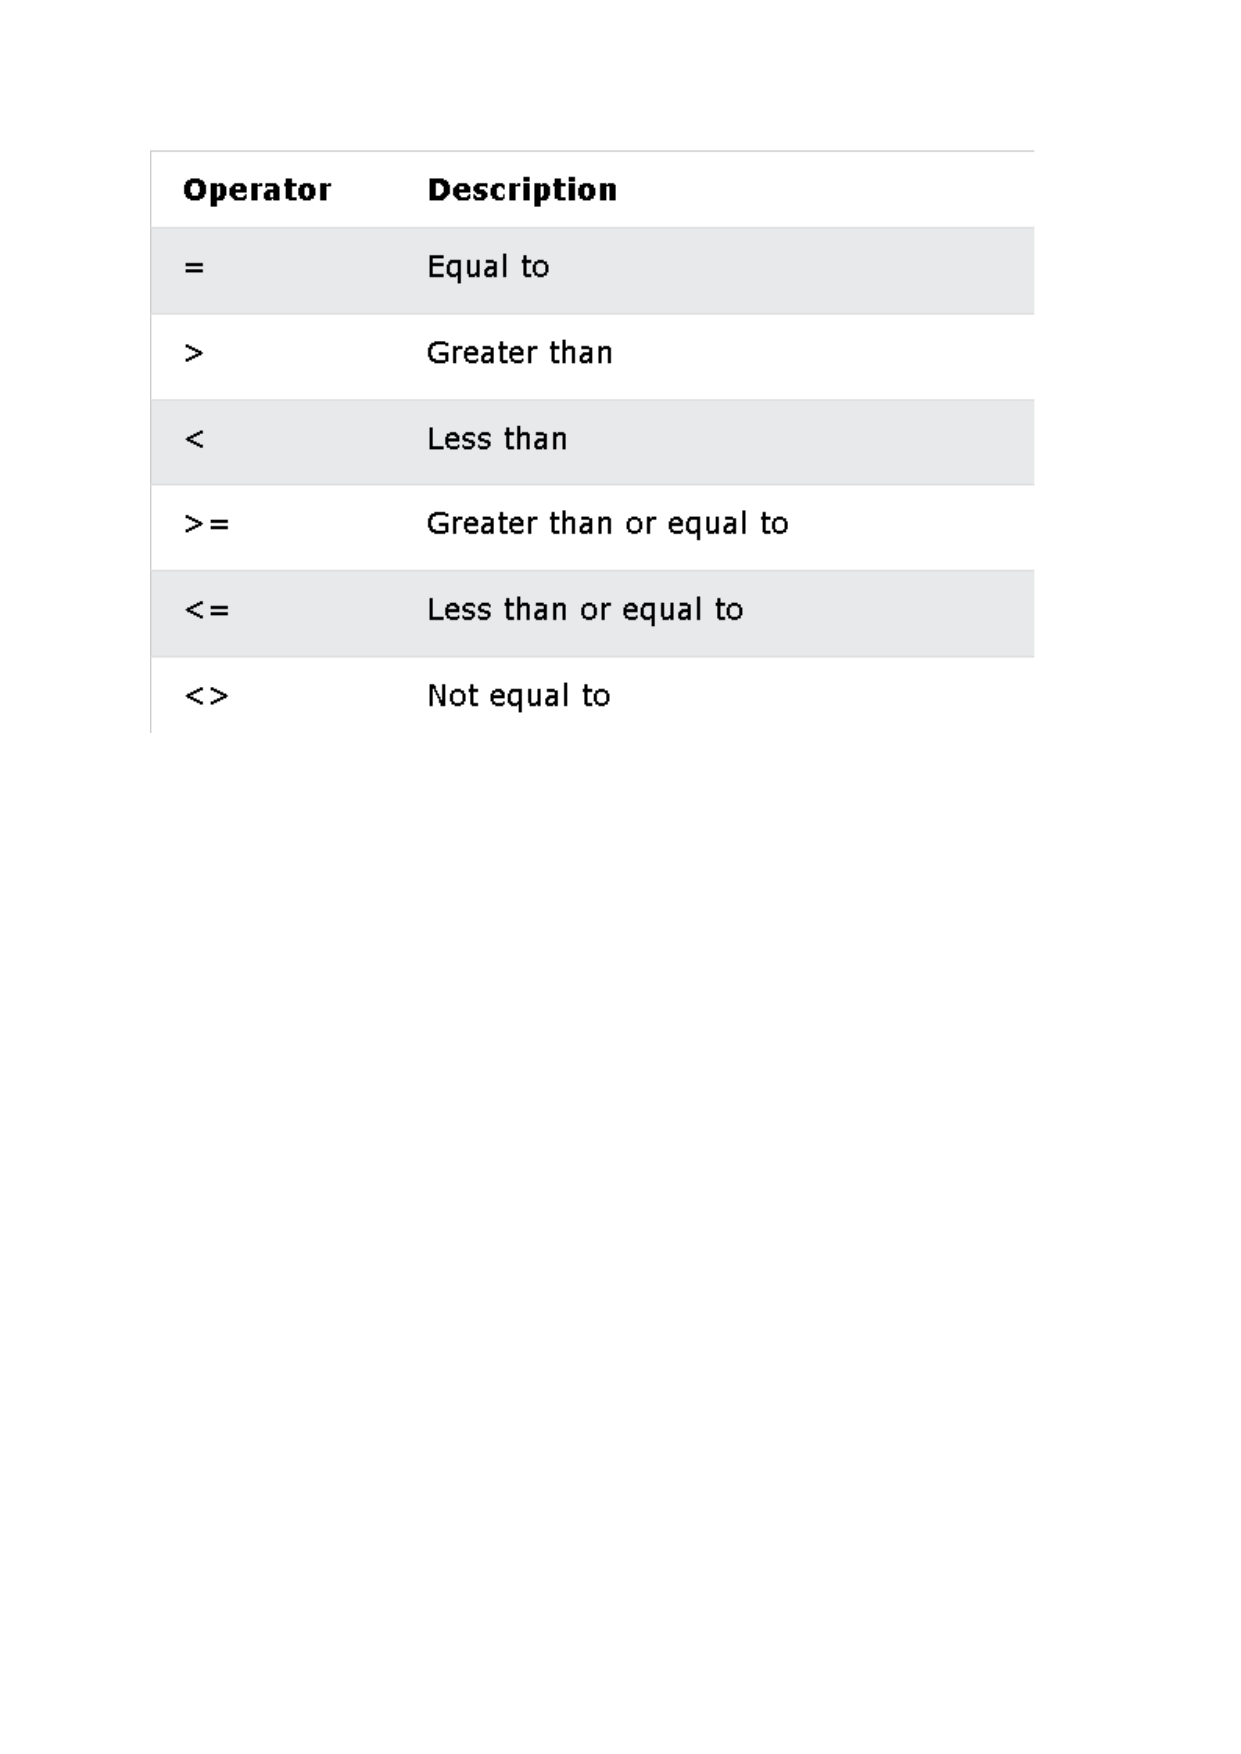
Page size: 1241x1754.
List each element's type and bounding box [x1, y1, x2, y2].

picture [150, 150, 1035, 733]
